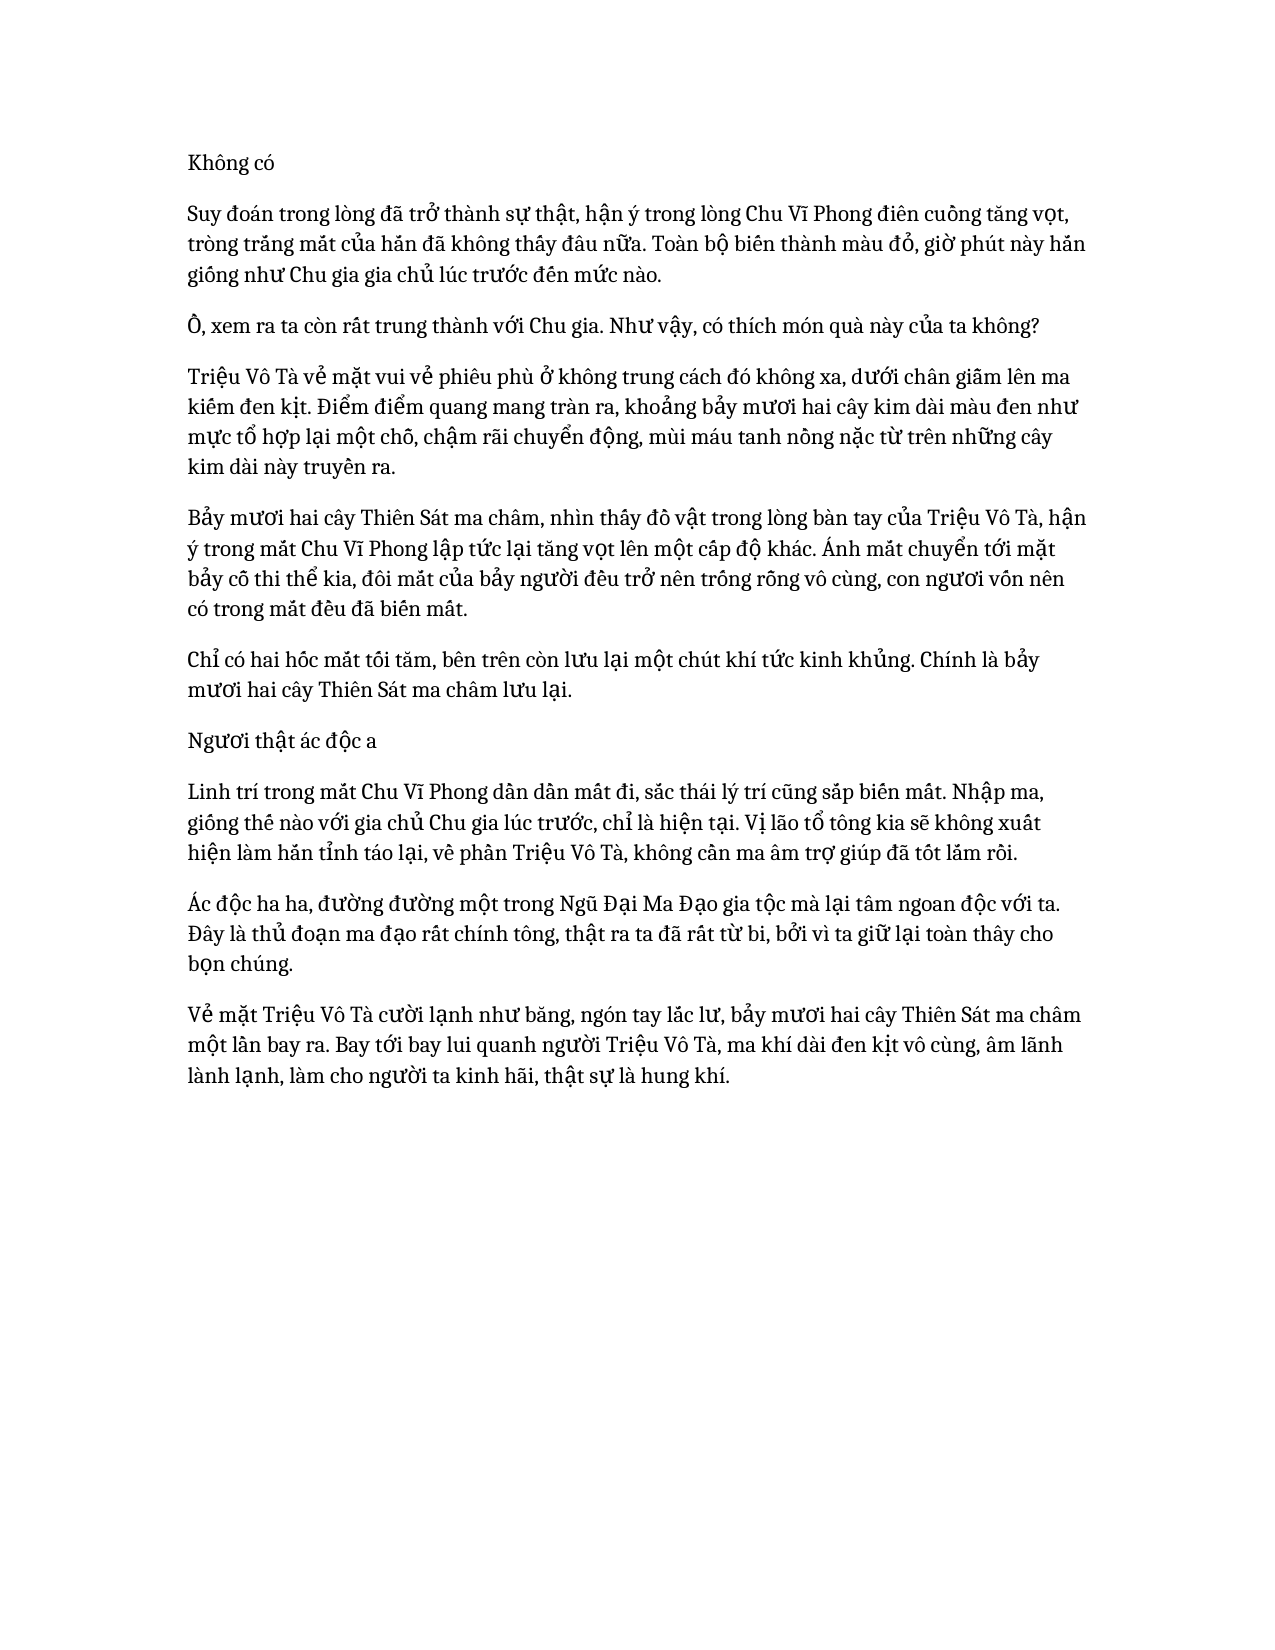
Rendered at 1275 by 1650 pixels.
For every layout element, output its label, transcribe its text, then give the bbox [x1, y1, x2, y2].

text Linh trí trong mắt Chu Vĩ Phong dần dần mất đi, sắc thái lý trí cũng sắp biến mất. Nhập ma, giống thế nào với gia chủ Chu gia lúc trước, chỉ là hiện tại. Vị lão tổ tông kia sẽ không xuất hiện làm hắn tỉnh táo lại, về phần Triệu Vô Tà, không cần ma âm trợ giúp đã tốt lắm rồi. [187, 779, 1087, 866]
text Ác độc ha ha, đường đường một trong Ngũ Đại Ma Đạo gia tộc mà lại tâm ngoan độc với ta. Đây là thủ đoạn ma đạo rất chính tông, thật ra ta đã rất từ bi, bởi vì ta giữ lại toàn thây cho bọn chúng. [187, 891, 1087, 977]
text Vẻ mặt Triệu Vô Tà cười lạnh như băng, ngón tay lắc lư, bảy mươi hai cây Thiên Sát ma châm một lần bay ra. Bay tới bay lui quanh người Triệu Vô Tà, ma khí dài đen kịt vô cùng, âm lãnh lành lạnh, làm cho người ta kinh hãi, thật sự là hung khí. [187, 1002, 1087, 1089]
text Không có [187, 150, 1087, 176]
text Chỉ có hai hốc mắt tối tăm, bên trên còn lưu lại một chút khí tức kinh khủng. Chính là bảy mươi hai cây Thiên Sát ma châm lưu lại. [187, 647, 1087, 703]
text Triệu Vô Tà vẻ mặt vui vẻ phiêu phù ở không trung cách đó không xa, dưới chân giẫm lên ma kiếm đen kịt. Điểm điểm quang mang tràn ra, khoảng bảy mươi hai cây kim dài màu đen như mực tổ hợp lại một chỗ, chậm rãi chuyển động, mùi máu tanh nồng nặc từ trên những cây kim dài này truyền ra. [187, 363, 1087, 481]
text Ồ, xem ra ta còn rất trung thành với Chu gia. Như vậy, có thích món quà này của ta không? [187, 312, 1087, 339]
text Suy đoán trong lòng đã trở thành sự thật, hận ý trong lòng Chu Vĩ Phong điên cuồng tăng vọt, tròng trắng mắt của hắn đã không thấy đâu nữa. Toàn bộ biến thành màu đỏ, giờ phút này hắn giống như Chu gia gia chủ lúc trước đến mức nào. [187, 201, 1087, 288]
text Ngươi thật ác độc a [187, 728, 1087, 754]
text Bảy mươi hai cây Thiên Sát ma châm, nhìn thấy đồ vật trong lòng bàn tay của Triệu Vô Tà, hận ý trong mắt Chu Vĩ Phong lập tức lại tăng vọt lên một cấp độ khác. Ánh mắt chuyển tới mặt bảy cỗ thi thể kia, đôi mắt của bảy người đều trở nên trống rỗng vô cùng, con ngươi vốn nên có trong mắt đều đã biến mất. [187, 505, 1087, 622]
